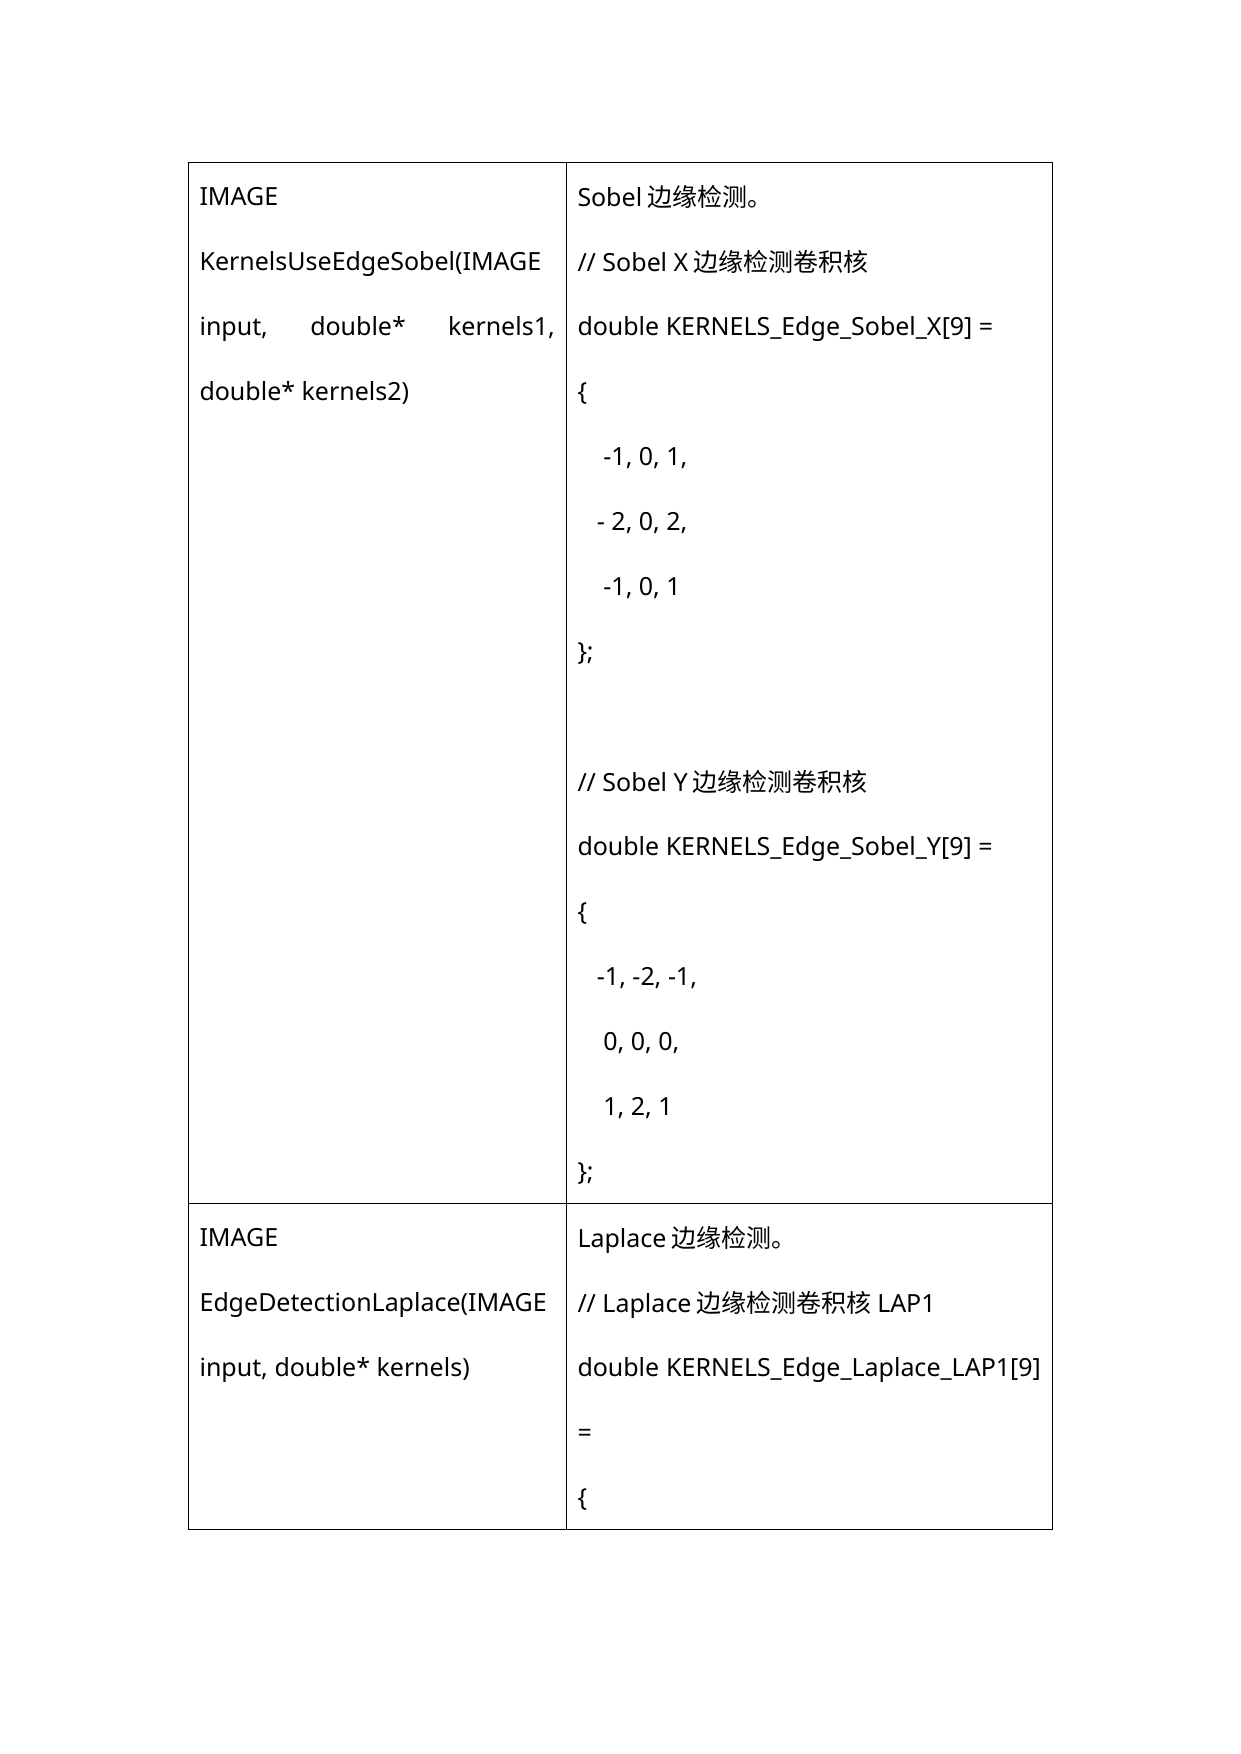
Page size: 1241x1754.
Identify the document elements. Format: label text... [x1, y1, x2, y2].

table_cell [567, 1204, 1052, 1529]
table_cell Sobel边缘检测。 // Sobel X边缘检测卷积核 double KERNELS_Edge_Sobel_X[9] = { -1, 0, 1, - 2, 0, 2, -1, 0, 1 }; // Sobel Y边缘检测卷积核 double KERNELS_Edge_Sobel_Y[9] = { -1, -2, -1, 0, 0, 0, 1, 2, 1 }; [567, 163, 1052, 1203]
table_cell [189, 1204, 566, 1529]
table_cell IMAGE KernelsUseEdgeSobel(IMAGE input, double* kernels1, double* kernels2) [189, 163, 566, 1203]
